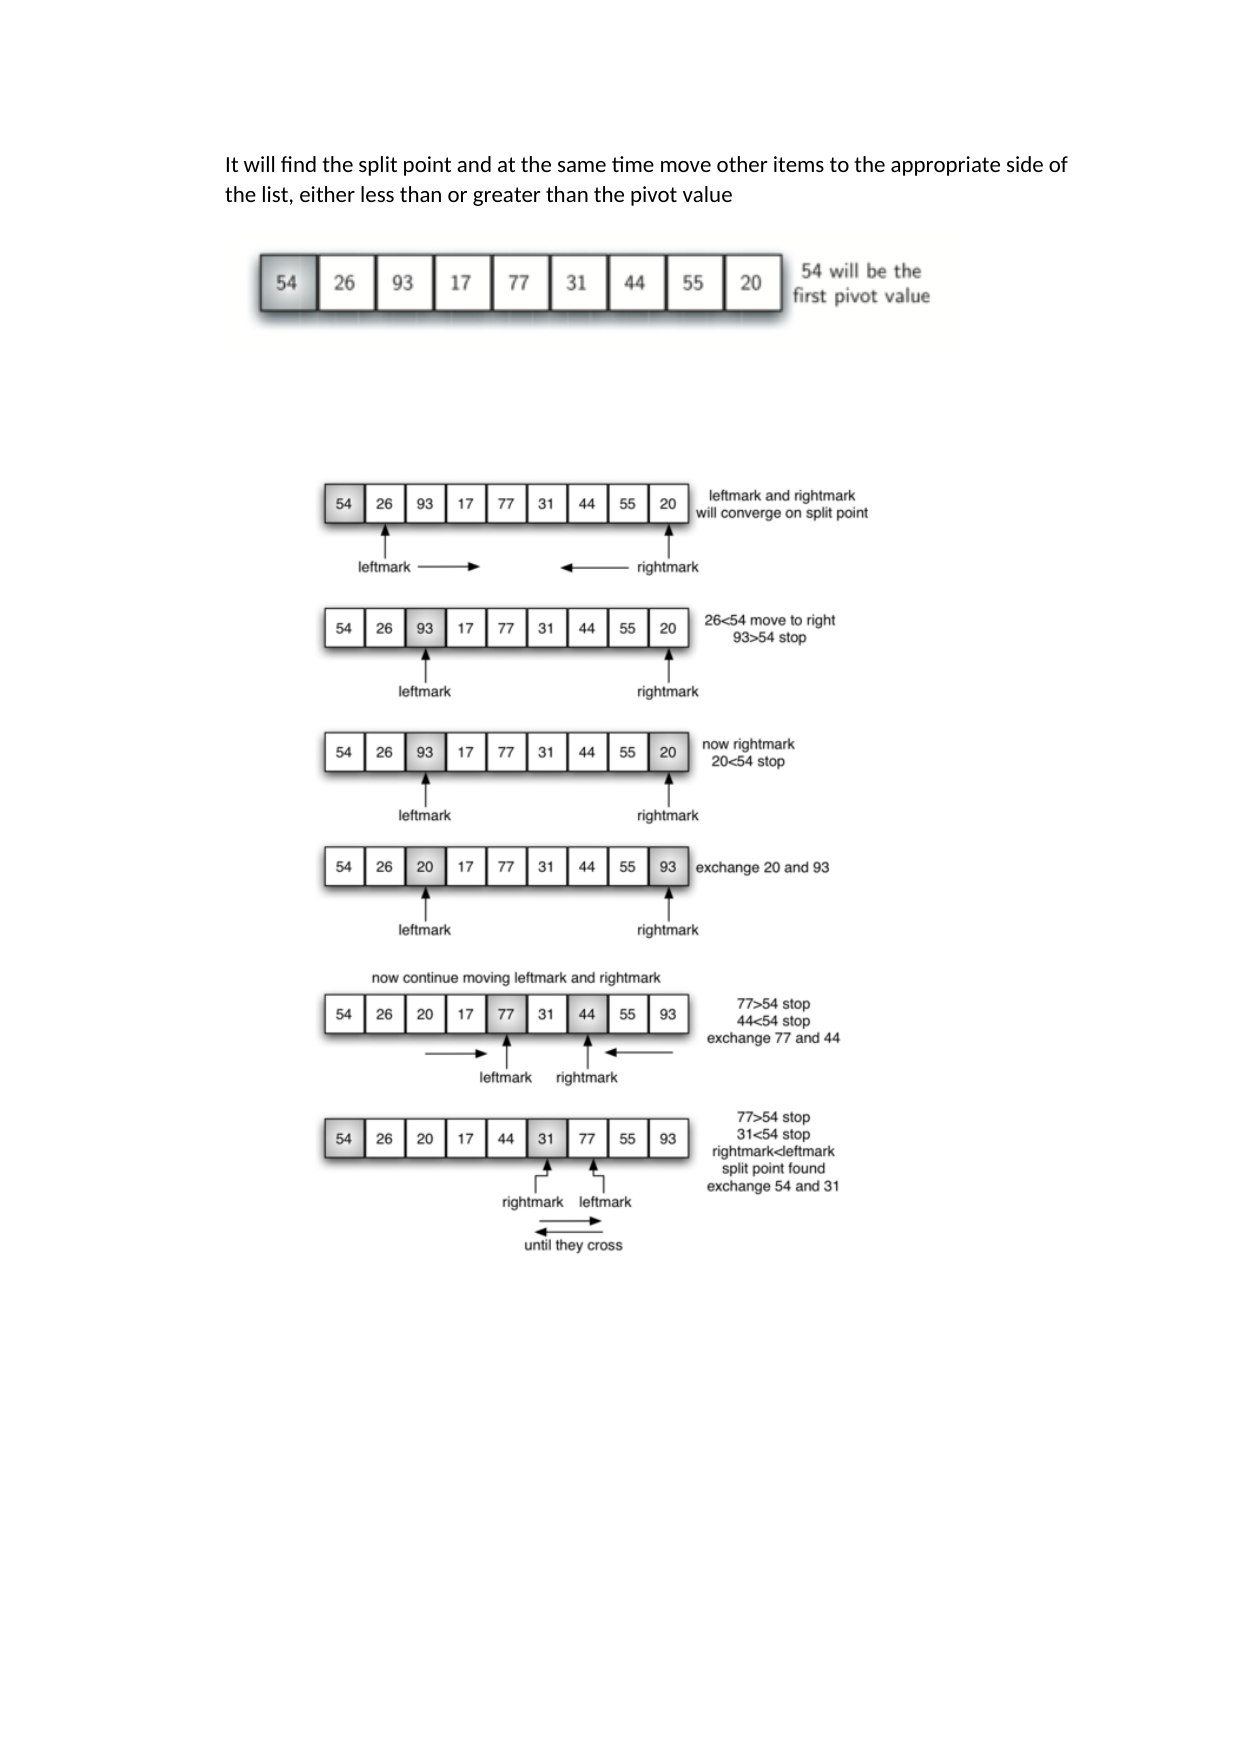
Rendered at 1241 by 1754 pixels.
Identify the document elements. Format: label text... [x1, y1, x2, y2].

picture [300, 464, 888, 1266]
picture [225, 227, 962, 352]
text It will find the split point and at the same time move other items to the appropriate side of the list, either less than or greater than the pivot value [225, 150, 1090, 208]
